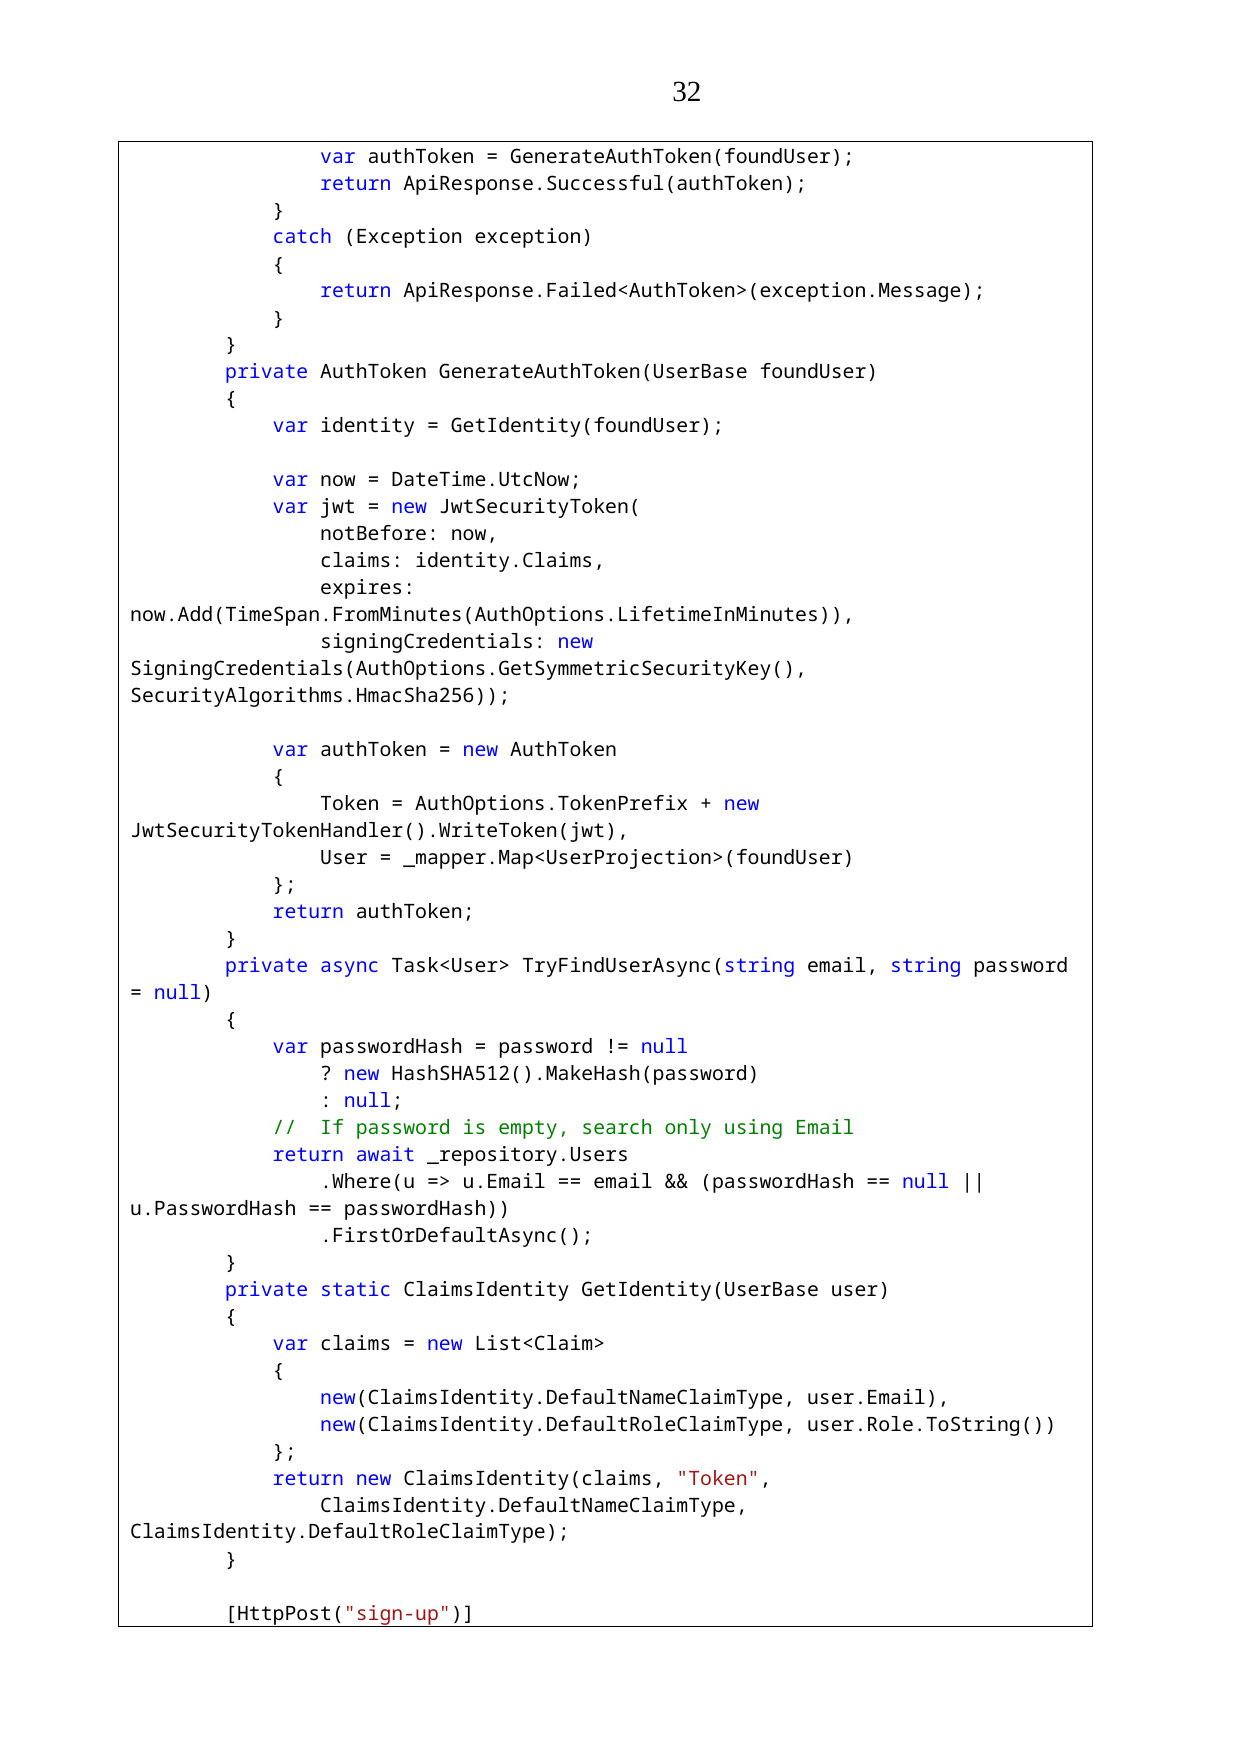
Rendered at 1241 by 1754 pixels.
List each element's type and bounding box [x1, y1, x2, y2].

table_header [119, 142, 1092, 1626]
